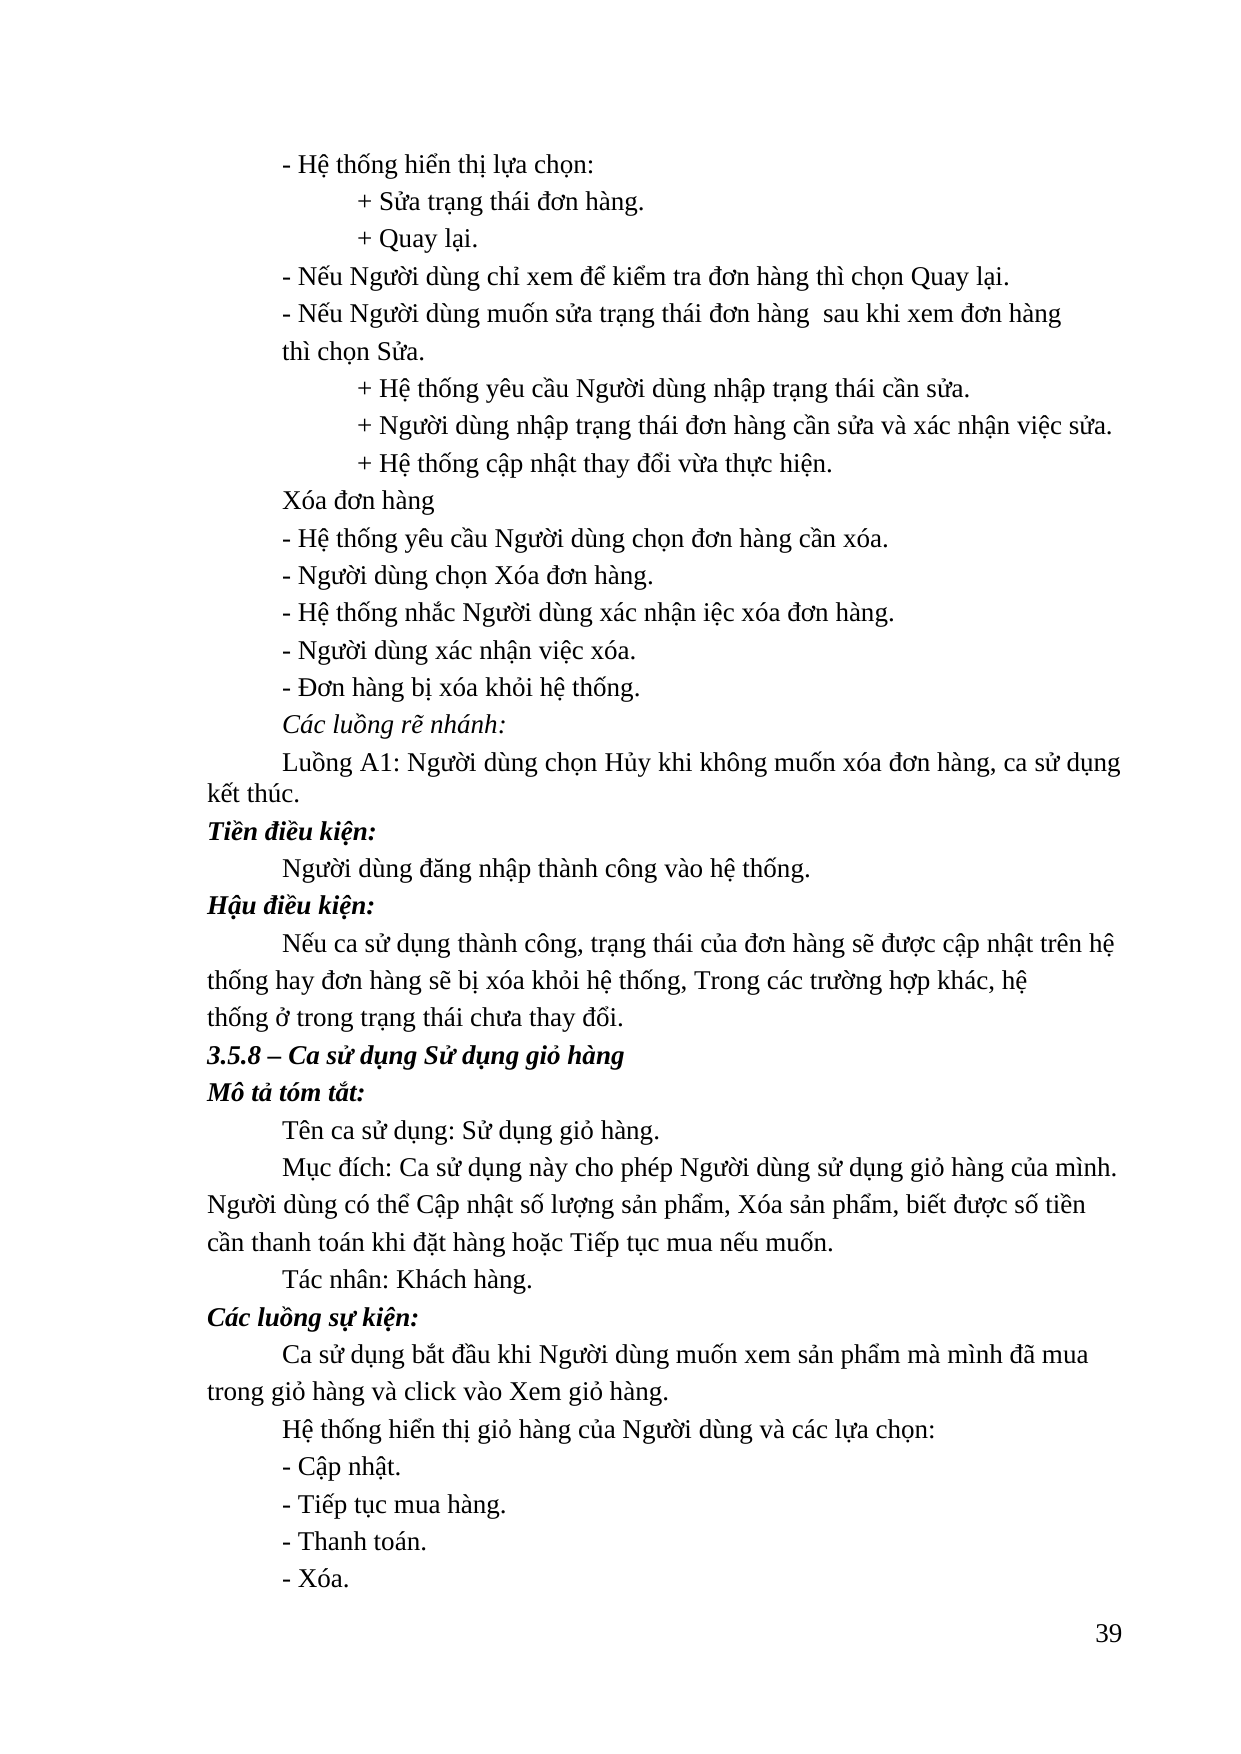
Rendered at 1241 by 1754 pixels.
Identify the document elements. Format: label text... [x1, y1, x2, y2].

subtitle 3.5.8 – Ca sử dụng Sử dụng giỏ hàng [207, 1039, 1122, 1070]
text Người dùng có thể Cập nhật số lượng sản phẩm, Xóa sản phẩm, biết được số tiền [207, 1188, 1122, 1220]
text Người dùng đăng nhập thành công vào hệ thống. [207, 852, 1122, 883]
text Tiền điều kiện: [207, 814, 1122, 846]
text - Hệ thống hiển thị lựa chọn: [282, 148, 1122, 179]
text Ca sử dụng bắt đầu khi Người dùng muốn xem sản phẩm mà mình đã mua [207, 1338, 1122, 1369]
text - Tiếp tục mua hàng. [282, 1488, 1122, 1519]
text + Hệ thống cập nhật thay đổi vừa thực hiện. [357, 447, 1122, 478]
text thì chọn Sửa. [282, 335, 1122, 366]
text Các luồng sự kiện: [207, 1301, 1122, 1332]
text Nếu ca sử dụng thành công, trạng thái của đơn hàng sẽ được cập nhật trên hệ [207, 927, 1122, 958]
text Tên ca sử dụng: Sử dụng giỏ hàng. [207, 1114, 1122, 1145]
text + Sửa trạng thái đơn hàng. [357, 185, 1122, 216]
text Tác nhân: Khách hàng. [207, 1263, 1122, 1294]
text Mục đích: Ca sử dụng này cho phép Người dùng sử dụng giỏ hàng của mình. [207, 1151, 1122, 1182]
text + Hệ thống yêu cầu Người dùng nhập trạng thái cần sửa. [357, 372, 1122, 403]
text Hậu điều kiện: [207, 889, 1122, 921]
text - Thanh toán. [282, 1525, 1122, 1556]
text Các luồng rẽ nhánh: [207, 709, 1122, 740]
text - Người dùng chọn Xóa đơn hàng. [282, 559, 1122, 590]
text + Quay lại. [357, 222, 1122, 254]
text cần thanh toán khi đặt hàng hoặc Tiếp tục mua nếu muốn. [207, 1226, 1122, 1257]
text Mô tả tóm tắt: [207, 1076, 1122, 1107]
text thống hay đơn hàng sẽ bị xóa khỏi hệ thống, Trong các trường hợp khác, hệ [207, 964, 1122, 995]
text - Hệ thống yêu cầu Người dùng chọn đơn hàng cần xóa. [282, 522, 1122, 553]
text - Nếu Người dùng chỉ xem để kiểm tra đơn hàng thì chọn Quay lại. [282, 260, 1122, 291]
text + Người dùng nhập trạng thái đơn hàng cần sửa và xác nhận việc sửa. [357, 409, 1122, 441]
text Xóa đơn hàng [207, 484, 1122, 515]
text trong giỏ hàng và click vào Xem giỏ hàng. [207, 1376, 1122, 1407]
text thống ở trong trạng thái chưa thay đổi. [207, 1002, 1122, 1033]
text - Cập nhật. [282, 1450, 1122, 1481]
text - Đơn hàng bị xóa khỏi hệ thống. [282, 671, 1122, 702]
text - Hệ thống nhắc Người dùng xác nhận iệc xóa đơn hàng. [282, 596, 1122, 628]
text Luồng A1: Người dùng chọn Hủy khi không muốn xóa đơn hàng, ca sử dụng kết thúc. [207, 746, 1122, 808]
text - Nếu Người dùng muốn sửa trạng thái đơn hàng sau khi xem đơn hàng [282, 297, 1122, 328]
text Hệ thống hiển thị giỏ hàng của Người dùng và các lựa chọn: [207, 1413, 1122, 1444]
text - Người dùng xác nhận việc xóa. [282, 634, 1122, 665]
text - Xóa. [282, 1562, 1122, 1594]
